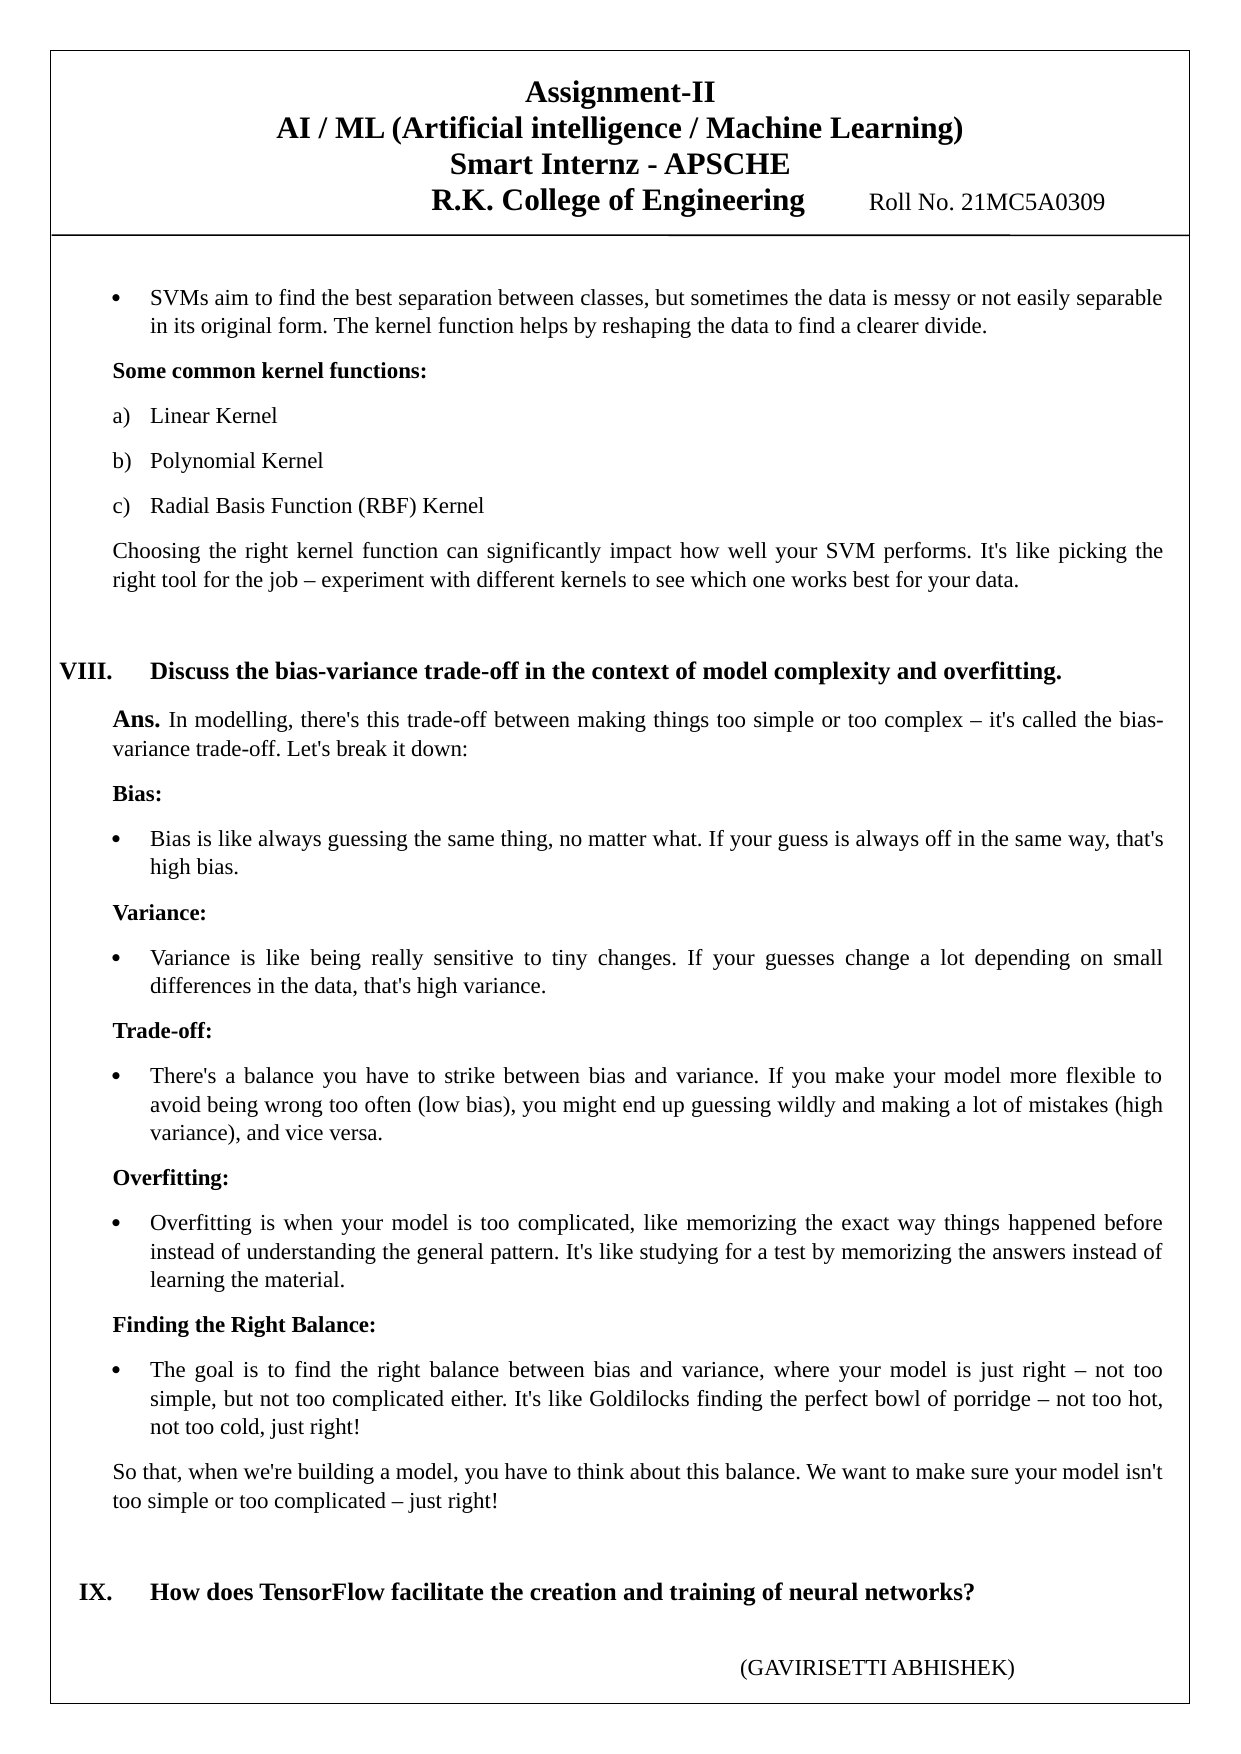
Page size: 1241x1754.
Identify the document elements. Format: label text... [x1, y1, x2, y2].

text Finding the Right Balance: [112, 1311, 1165, 1338]
text Trade-off: [112, 1017, 1165, 1043]
list There's a balance you have to strike between bias and variance. If you make your model more flexible to avoid being wrong too often (low bias), you might end up guessing wildly and making a lot of mistakes (high variance), and vice versa. [112, 1062, 1165, 1146]
list Linear Kernel [112, 402, 1165, 429]
text Bias: [112, 780, 1165, 806]
list Radial Basis Function (RBF) Kernel [112, 492, 1165, 519]
list How does TensorFlow facilitate the creation and training of neural networks? [112, 1577, 1165, 1606]
list Discuss the bias-variance trade-off in the context of model complexity and overfitting. [112, 656, 1165, 685]
list SVMs aim to find the best separation between classes, but sometimes the data is messy or not easily separable in its original form. The kernel function helps by reshaping the data to find a clearer divide. [112, 284, 1165, 338]
list The goal is to find the right balance between bias and variance, where your model is just right – not too simple, but not too complicated either. It's like Goldilocks finding the perfect bowl of porridge – not too hot, not too cold, just right! [112, 1356, 1165, 1440]
text So that, when we're building a model, you have to think about this balance. We want to make sure your model isn't too simple or too complicated – just right! [112, 1458, 1165, 1513]
text Ans. In modelling, there's this trade-off between making things too simple or too complex – it's called the bias-variance trade-off. Let's break it down: [112, 704, 1165, 761]
text Overfitting: [112, 1164, 1165, 1191]
list Polynomial Kernel [112, 447, 1165, 474]
text Choosing the right kernel function can significantly impact how well your SVM performs. It's like picking the right tool for the job – experiment with different kernels to see which one works best for your data. [112, 538, 1165, 592]
text Variance: [112, 898, 1165, 925]
list Bias is like always guessing the same thing, no matter what. If your guess is always off in the same way, that's high bias. [112, 825, 1165, 880]
list Variance is like being really sensitive to tiny changes. If your guesses change a lot depending on small differences in the data, that's high variance. [112, 944, 1165, 998]
list Overfitting is when your model is too complicated, like memorizing the exact way things happened before instead of understanding the general pattern. It's like studying for a test by memorizing the answers instead of learning the material. [112, 1209, 1165, 1293]
text Some common kernel functions: [112, 357, 1165, 383]
